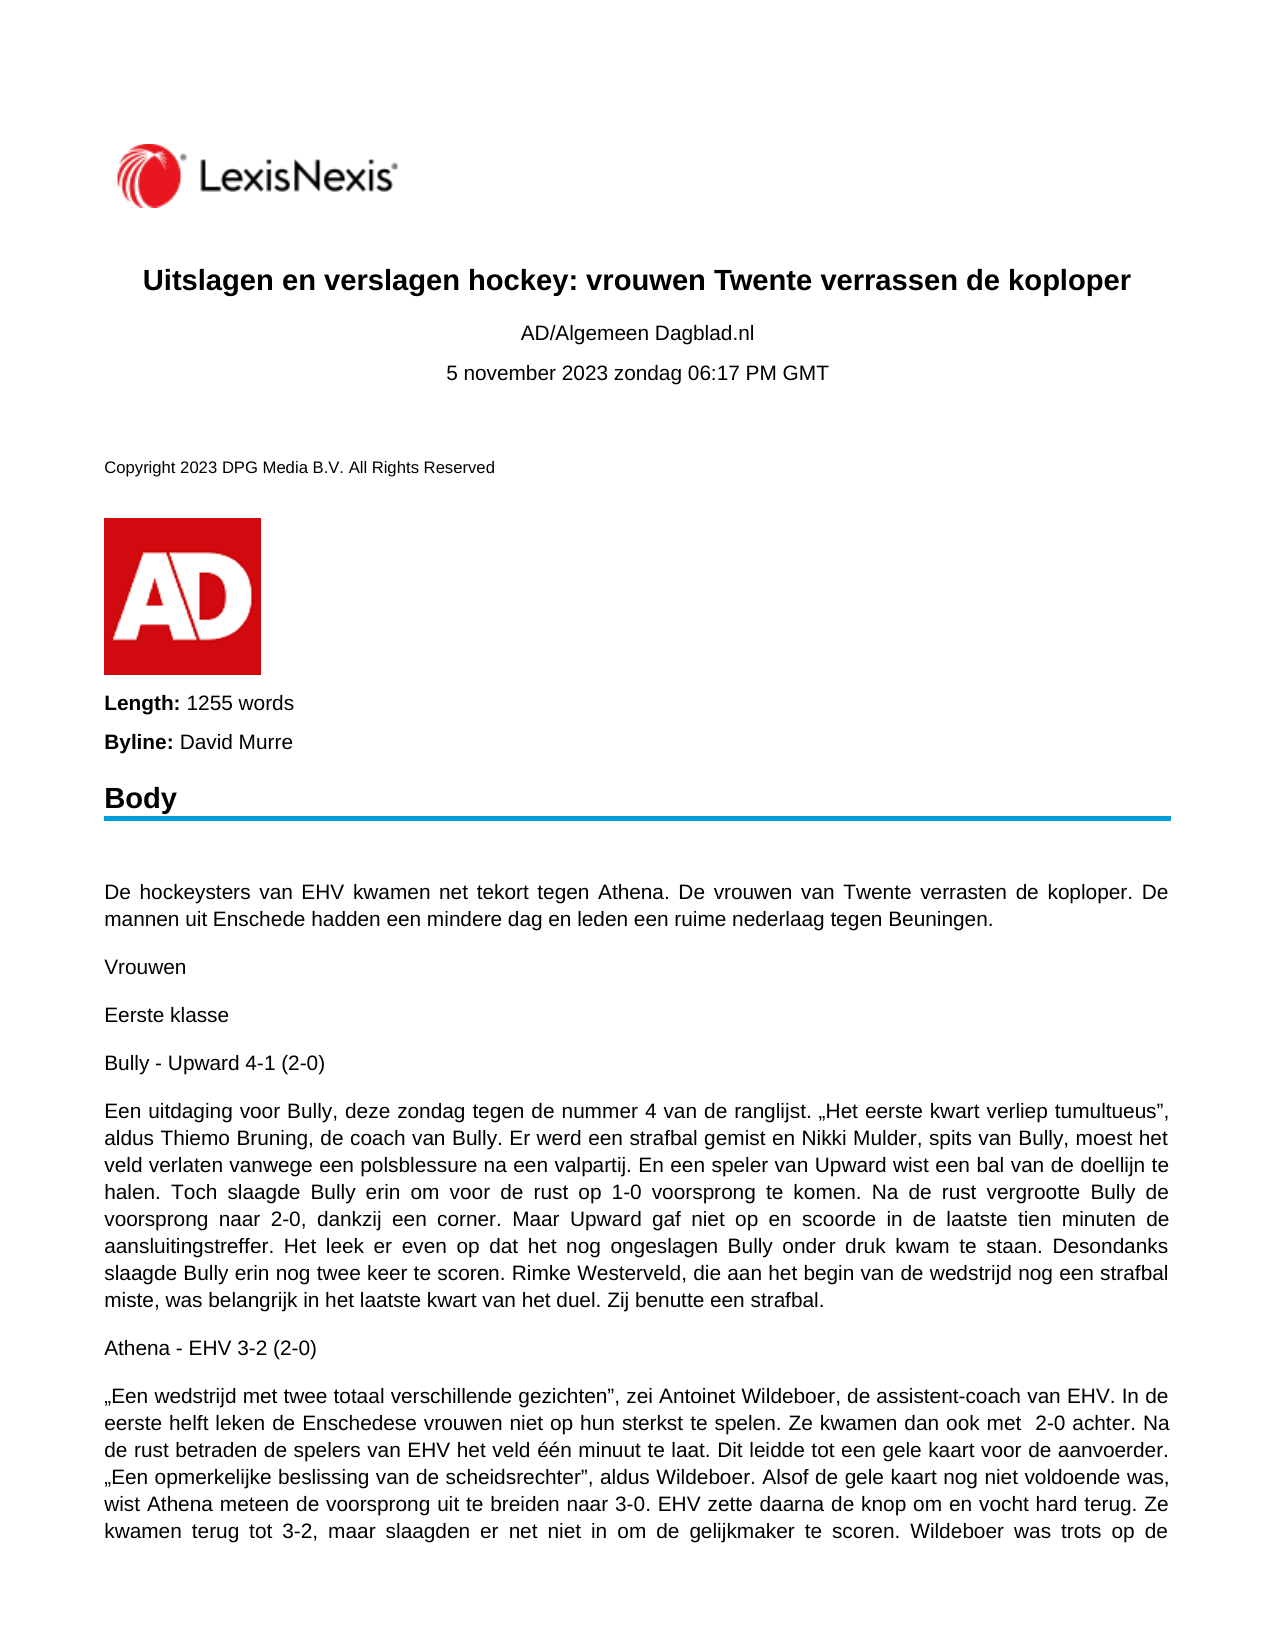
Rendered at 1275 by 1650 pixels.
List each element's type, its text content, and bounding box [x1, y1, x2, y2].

picture [104, 518, 261, 675]
text Vrouwen [104, 952, 1171, 979]
text 5 november 2023 zondag 06:17 PM GMT [104, 357, 1171, 384]
subtitle Uitslagen en verslagen hockey: vrouwen Twente verrassen de koploper [104, 261, 1171, 297]
text Body [104, 779, 1171, 814]
text Athena - EHV 3-2 (2-0) [104, 1333, 1171, 1360]
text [104, 1381, 1171, 1543]
text De hockeysters van EHV kwamen net tekort tegen Athena. De vrouwen van Twente verrasten de koploper. De mannen uit Enschede hadden een mindere dag en leden een ruime nederlaag tegen Beuningen. [104, 877, 1171, 931]
picture [104, 144, 412, 208]
text AD/Algemeen Dagblad.nl [104, 318, 1171, 345]
text Eerste klasse [104, 999, 1171, 1027]
text Byline: David Murre [104, 727, 1171, 754]
text Een uitdaging voor Bully, deze zondag tegen de nummer 4 van de ranglijst. „Het eerste kwart verliep tumultueus”, aldus Thiemo Bruning, de coach van Bully. Er werd een strafbal gemist en Nikki Mulder, spits van Bully, moest het veld verlaten vanwege een polsblessure na een valpartij. En een speler van Upward wist een bal van de doellijn te halen. Toch slaagde Bully erin om voor de rust op 1-0 voorsprong te komen. Na de rust vergrootte Bully de voorsprong naar 2-0, dankzij een corner. Maar Upward gaf niet op en scoorde in de laatste tien minuten de aansluitingstreffer. Het leek er even op dat het nog ongeslagen Bully onder druk kwam te staan. Desondanks slaagde Bully erin nog twee keer te scoren. Rimke Westerveld, die aan het begin van de wedstrijd nog een strafbal miste, was belangrijk in het laatste kwart van het duel. Zij benutte een strafbal. [104, 1095, 1171, 1312]
text Bully - Upward 4-1 (2-0) [104, 1047, 1171, 1074]
text Length: 1255 words [104, 687, 1171, 714]
text Copyright 2023 DPG Media B.V. All Rights Reserved [104, 426, 1171, 477]
